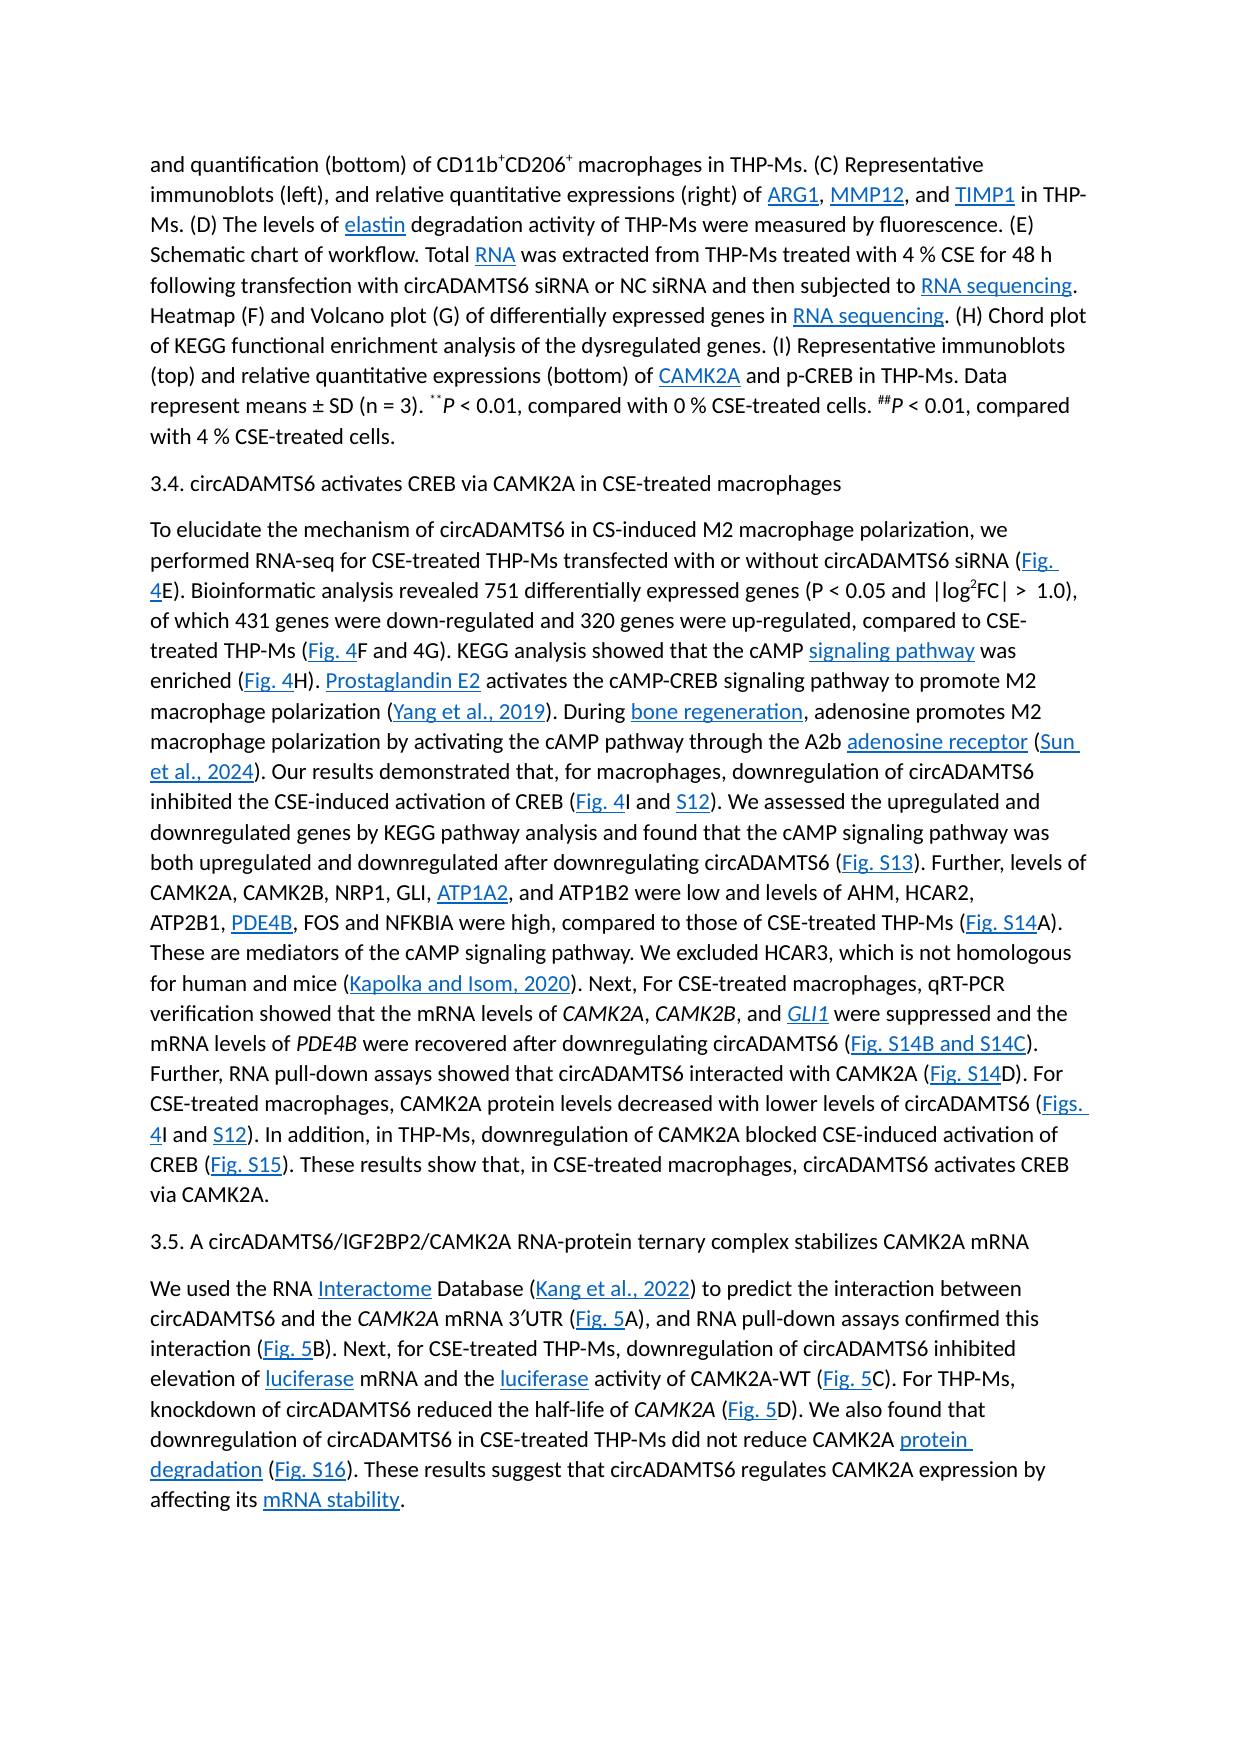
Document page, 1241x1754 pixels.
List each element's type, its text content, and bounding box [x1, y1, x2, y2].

text 3.4. circADAMTS6 activates CREB via CAMK2A in CSE-treated macrophages [150, 469, 1090, 497]
text We used the RNA Interactome Database (Kang et al., 2022) to predict the interaction between circADAMTS6 and the CAMK2A mRNA 3′UTR (Fig. 5A), and RNA pull-down assays confirmed this interaction (Fig. 5B). Next, for CSE-treated THP-Ms, downregulation of circADAMTS6 inhibited elevation of luciferase mRNA and the luciferase activity of CAMK2A-WT (Fig. 5C). For THP-Ms, knockdown of circADAMTS6 reduced the half-life of CAMK2A (Fig. 5D). We also found that downregulation of circADAMTS6 in CSE-treated THP-Ms did not reduce CAMK2A protein degradation (Fig. S16). These results suggest that circADAMTS6 regulates CAMK2A expression by affecting its mRNA stability. [150, 1274, 1090, 1513]
text To elucidate the mechanism of circADAMTS6 in CS-induced M2 macrophage polarization, we performed RNA-seq for CSE-treated THP-Ms transfected with or without circADAMTS6 siRNA (Fig. 4E). Bioinformatic analysis revealed 751 differentially expressed genes (P < 0.05 and |log2FC| > 1.0), of which 431 genes were down-regulated and 320 genes were up-regulated, compared to CSE-treated THP-Ms (Fig. 4F and 4G). KEGG analysis showed that the cAMP signaling pathway was enriched (Fig. 4H). Prostaglandin E2 activates the cAMP-CREB signaling pathway to promote M2 macrophage polarization (Yang et al., 2019). During bone regeneration, adenosine promotes M2 macrophage polarization by activating the cAMP pathway through the A2b adenosine receptor (Sun et al., 2024). Our results demonstrated that, for macrophages, downregulation of circADAMTS6 inhibited the CSE-induced activation of CREB (Fig. 4I and S12). We assessed the upregulated and downregulated genes by KEGG pathway analysis and found that the cAMP signaling pathway was both upregulated and downregulated after downregulating circADAMTS6 (Fig. S13). Further, levels of CAMK2A, CAMK2B, NRP1, GLI, ATP1A2, and ATP1B2 were low and levels of AHM, HCAR2, ATP2B1, PDE4B, FOS and NFKBIA were high, compared to those of CSE-treated THP-Ms (Fig. S14A). These are mediators of the cAMP signaling pathway. We excluded HCAR3, which is not homologous for human and mice (Kapolka and Isom, 2020). Next, For CSE-treated macrophages, qRT-PCR verification showed that the mRNA levels of CAMK2A, CAMK2B, and GLI1 were suppressed and the mRNA levels of PDE4B were recovered after downregulating circADAMTS6 (Fig. S14B and S14C). Further, RNA pull-down assays showed that circADAMTS6 interacted with CAMK2A (Fig. S14D). For CSE-treated macrophages, CAMK2A protein levels decreased with lower levels of circADAMTS6 (Figs. 4I and S12). In addition, in THP-Ms, downregulation of CAMK2A blocked CSE-induced activation of CREB (Fig. S15). These results show that, in CSE-treated macrophages, circADAMTS6 activates CREB via CAMK2A. [150, 516, 1090, 1208]
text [150, 150, 1090, 450]
text 3.5. A circADAMTS6/IGF2BP2/CAMK2A RNA-protein ternary complex stabilizes CAMK2A mRNA [150, 1227, 1090, 1255]
